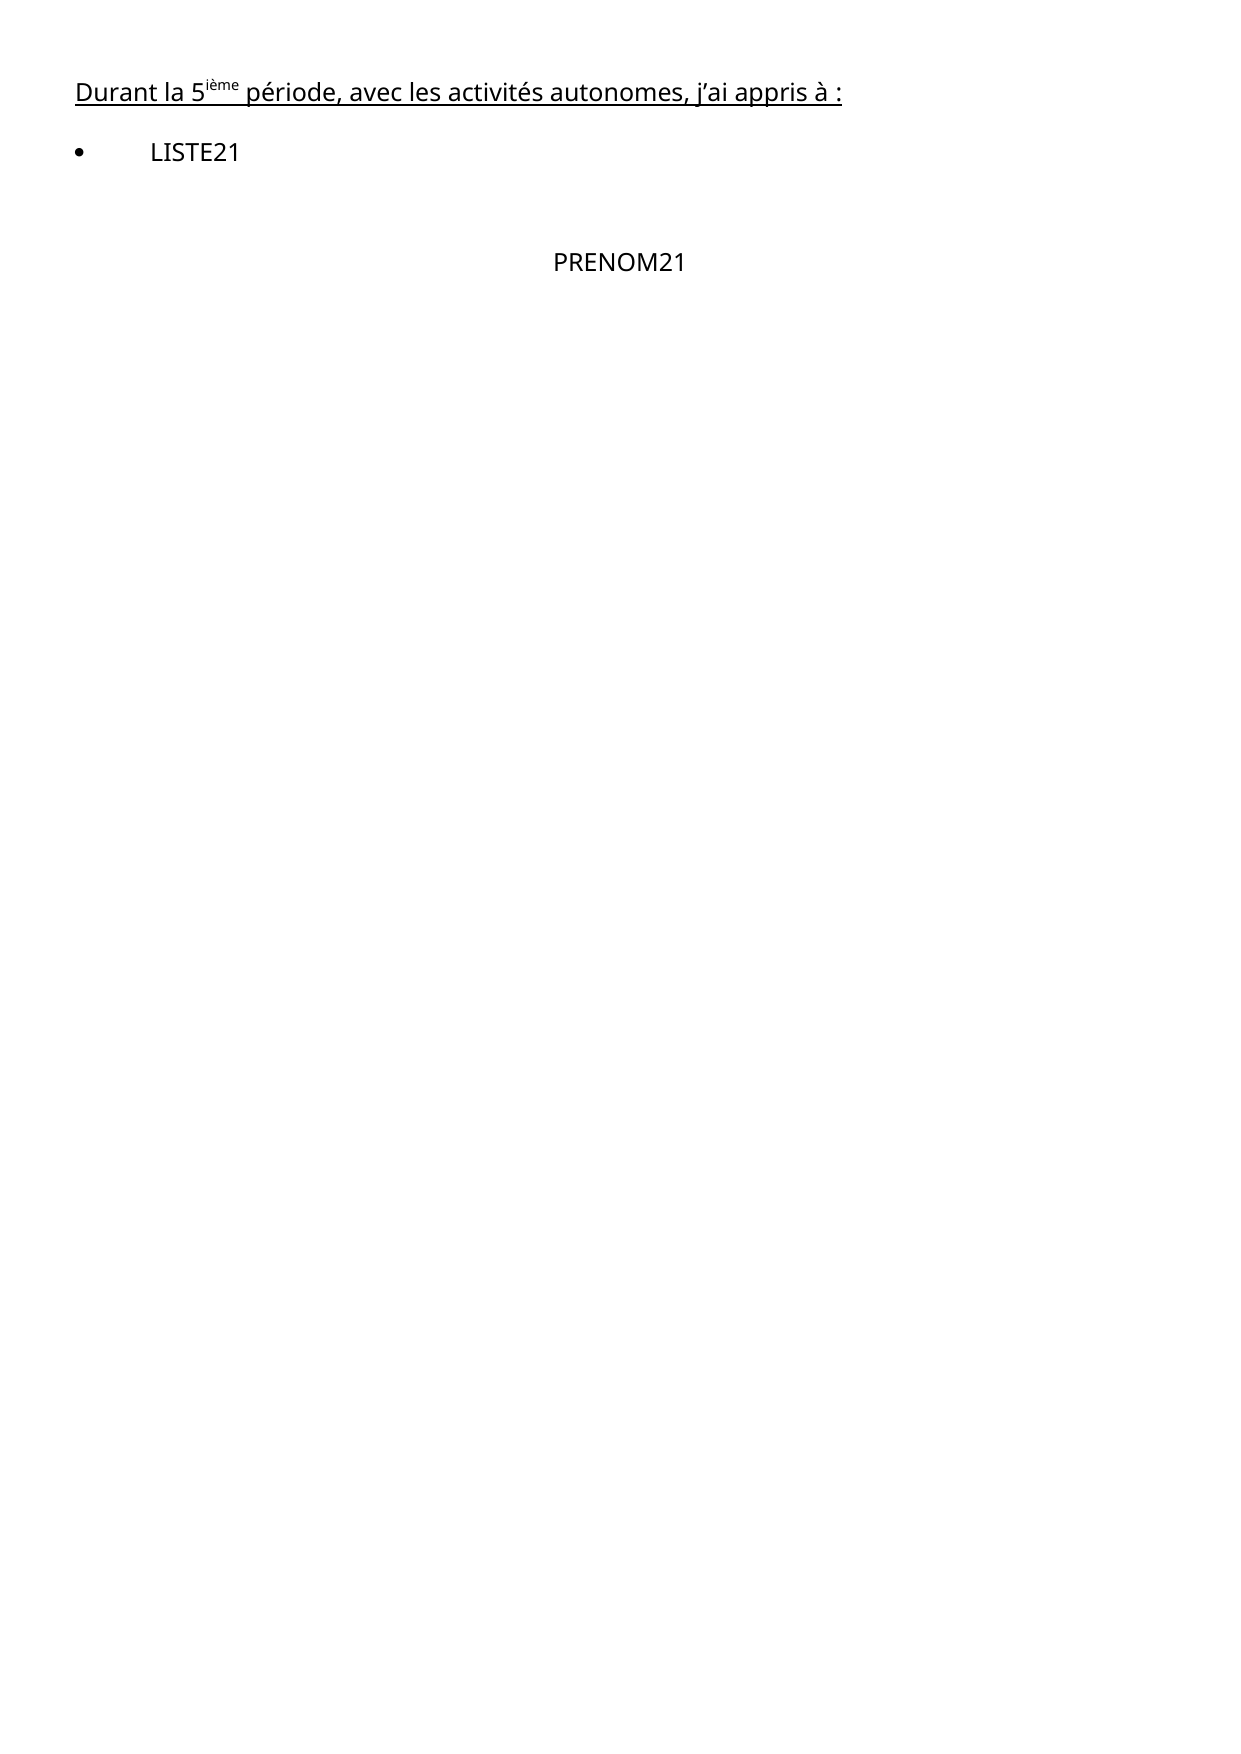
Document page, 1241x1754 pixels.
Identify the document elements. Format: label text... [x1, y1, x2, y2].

text Durant la 5ième période, avec les activités autonomes, j’ai appris à : [75, 75, 1168, 109]
list LISTE21 [75, 135, 1165, 169]
text PRENOM21 [75, 245, 1165, 279]
